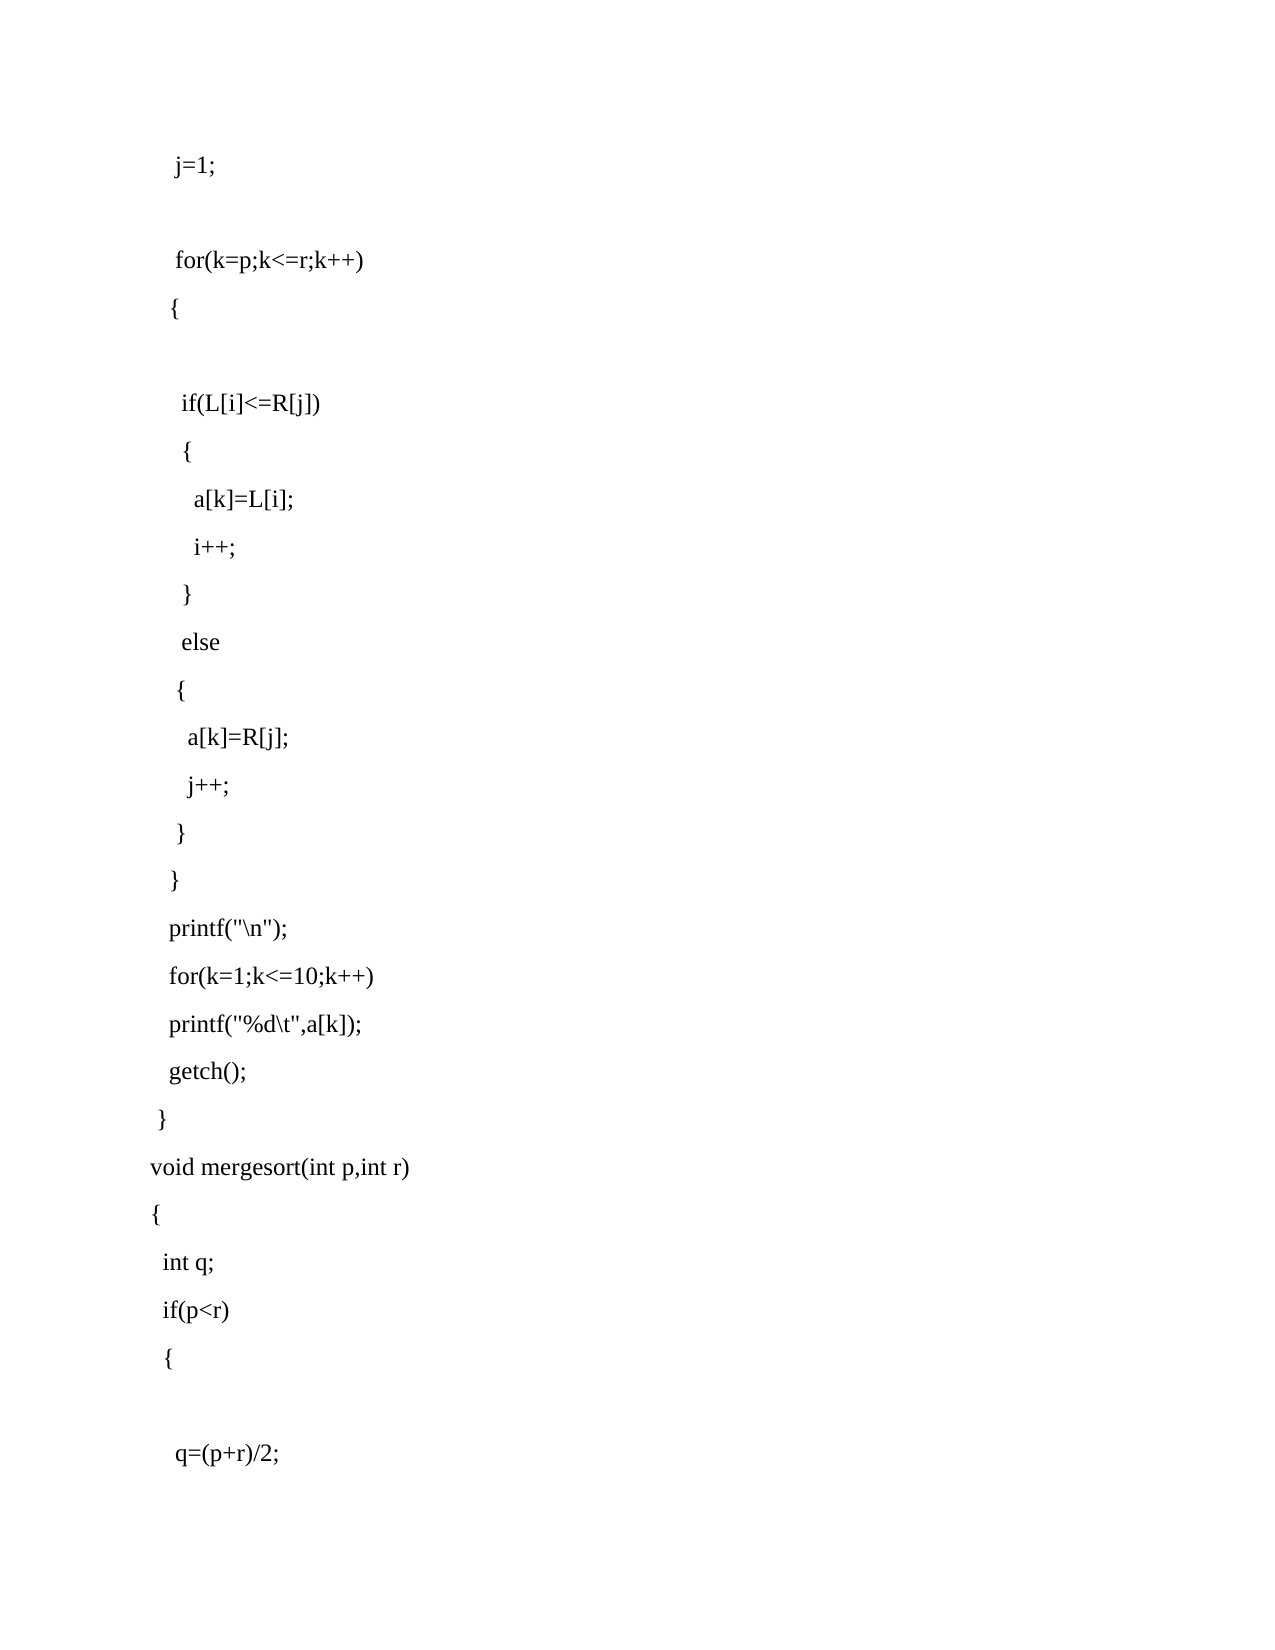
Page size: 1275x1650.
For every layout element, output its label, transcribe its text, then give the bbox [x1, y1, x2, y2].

text printf("%d\t",a[k]); [150, 1009, 1125, 1037]
text } [150, 579, 1125, 608]
text int q; [150, 1247, 1125, 1276]
text void mergesort(int p,int r) [150, 1152, 1125, 1181]
text } [150, 866, 1125, 894]
text if(L[i]<=R[j]) [150, 388, 1125, 417]
text a[k]=R[j]; [150, 722, 1125, 751]
text i++; [150, 532, 1125, 560]
text getch(); [150, 1056, 1125, 1085]
text } [150, 1104, 1125, 1133]
text { [150, 293, 1125, 322]
text a[k]=L[i]; [150, 484, 1125, 513]
text for(k=p;k<=r;k++) [150, 245, 1125, 274]
text j++; [150, 770, 1125, 799]
text printf("\n"); [150, 913, 1125, 942]
text { [150, 436, 1125, 465]
text for(k=1;k<=10;k++) [150, 961, 1125, 990]
text } [150, 818, 1125, 847]
text { [150, 1199, 1125, 1228]
text j=1; [150, 150, 1125, 179]
text else [150, 627, 1125, 656]
text { [150, 675, 1125, 703]
text q=(p+r)/2; [150, 1438, 1125, 1467]
text { [150, 1343, 1125, 1371]
text if(p<r) [150, 1295, 1125, 1324]
